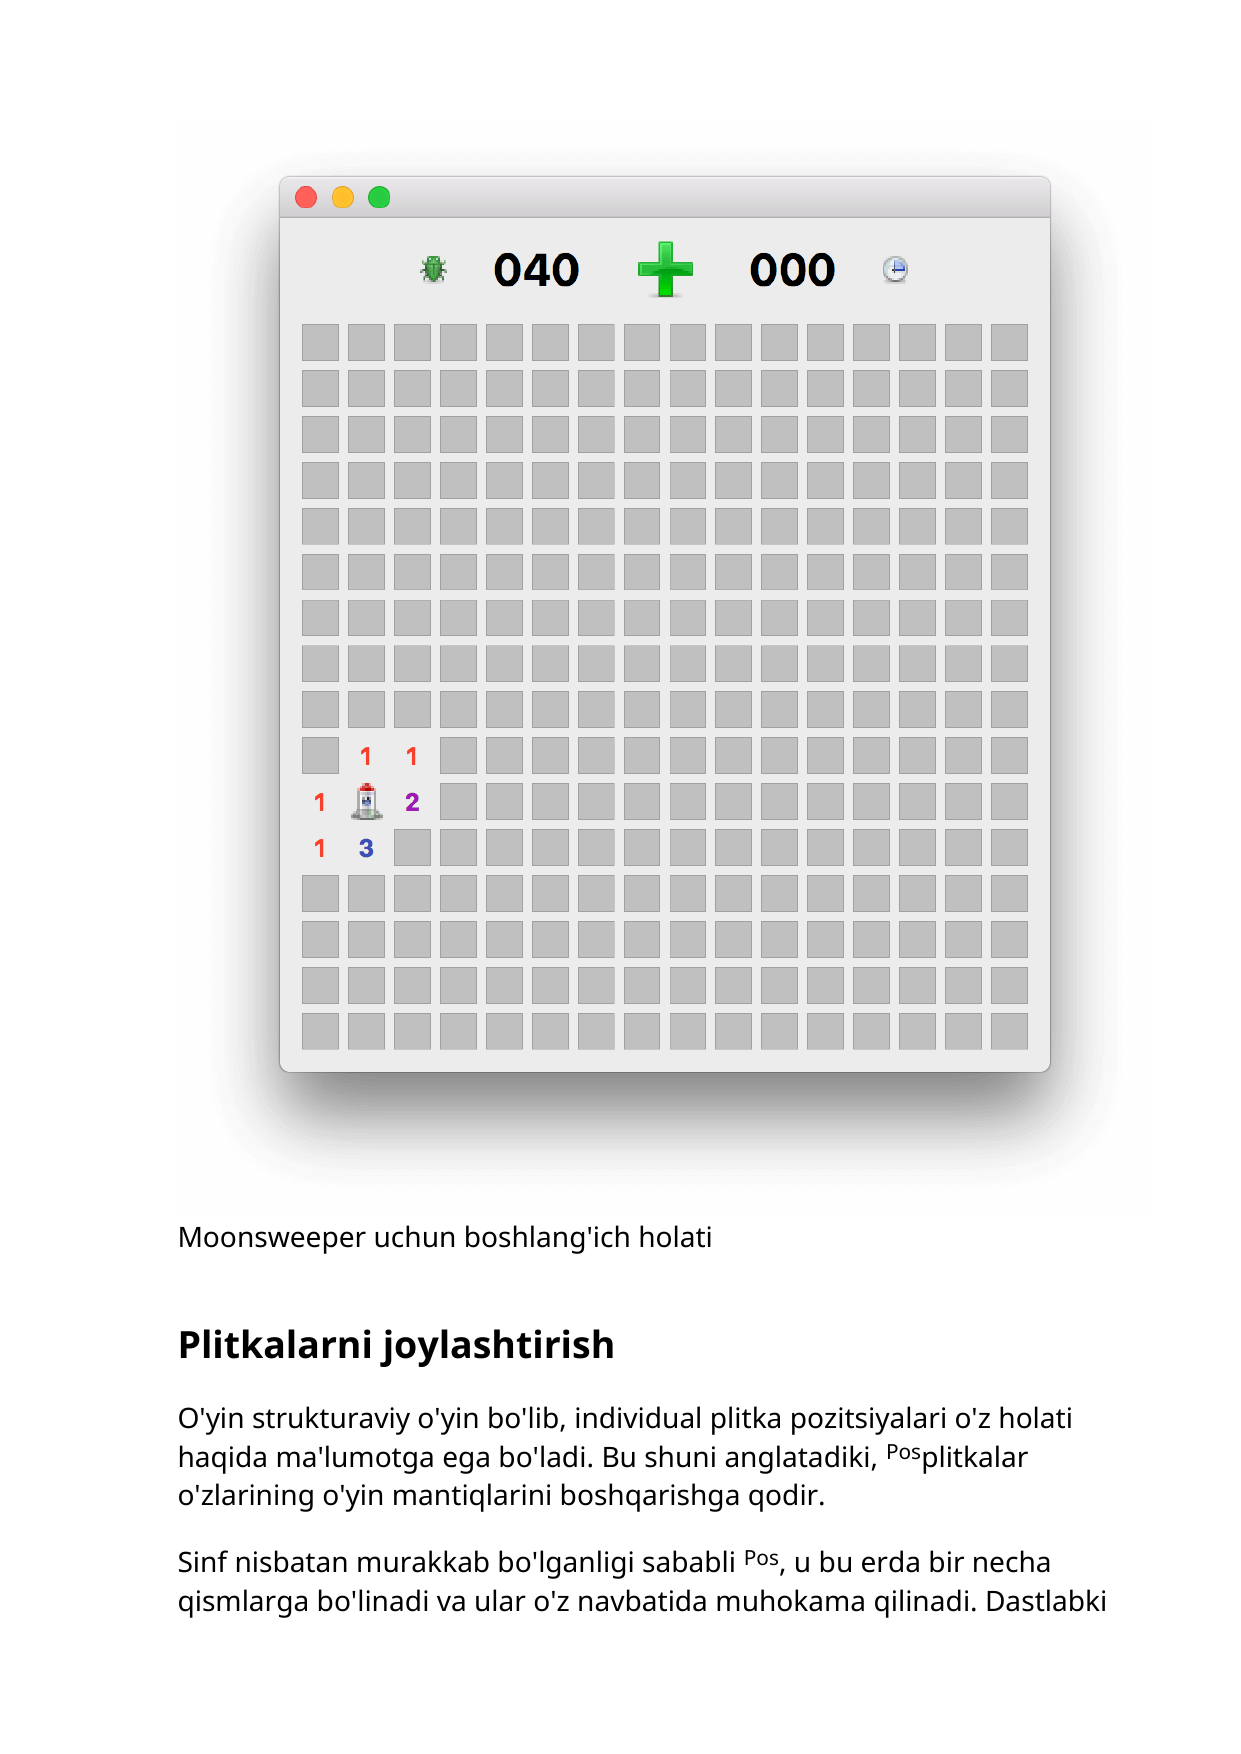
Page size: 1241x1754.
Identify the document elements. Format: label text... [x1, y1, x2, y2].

text O'yin strukturaviy o'yin bo'lib, individual plitka pozitsiyalari o'z holati haqida ma'lumotga ega bo'ladi. Bu shuni anglatadiki, Posplitkalar o'zlarining o'yin mantiqlarini boshqarishga qodir. [177, 1398, 1152, 1513]
text Plitkalarni joylashtirish [177, 1318, 1152, 1369]
picture [177, 118, 1152, 1218]
text Moonsweeper uchun boshlang'ich holati [177, 1218, 1152, 1256]
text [177, 1543, 1152, 1619]
